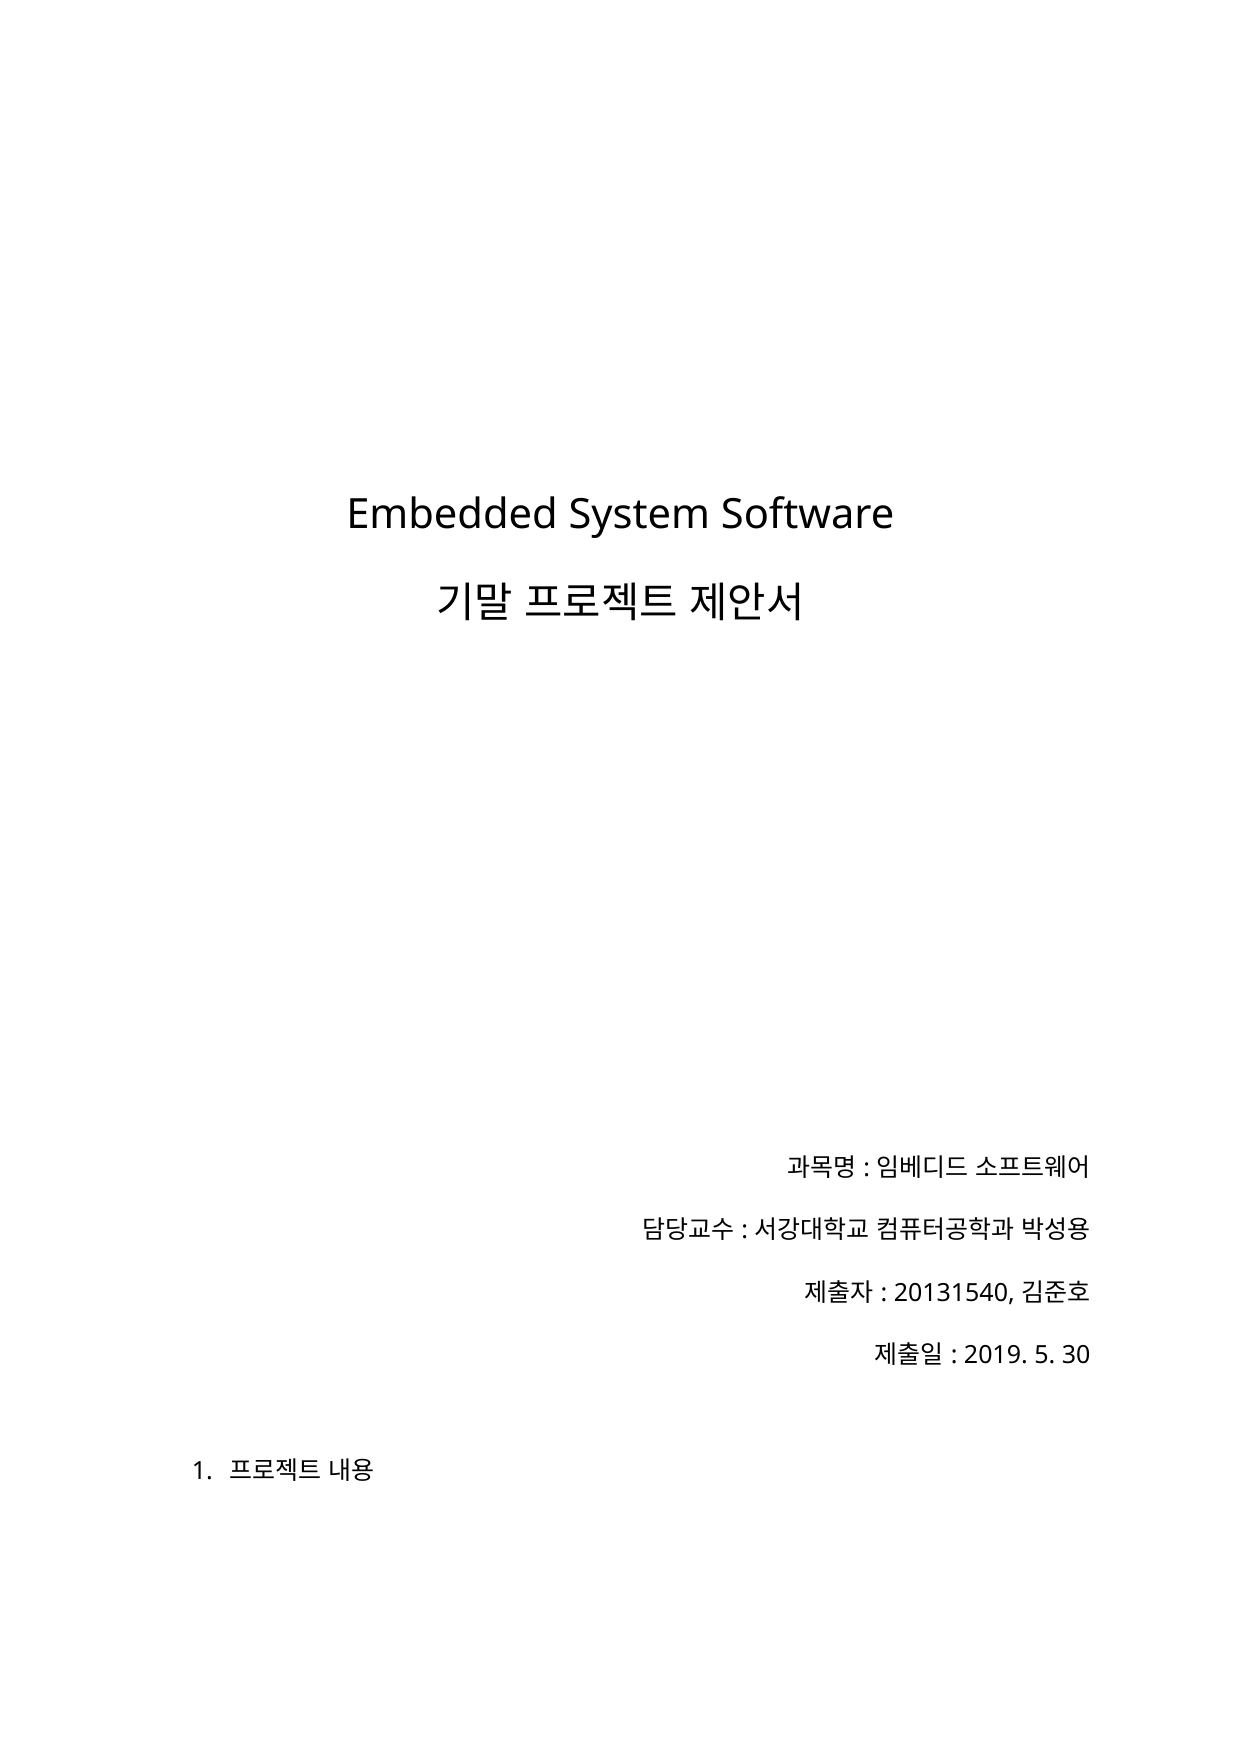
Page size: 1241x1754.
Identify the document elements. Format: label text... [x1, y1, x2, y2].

text 제출자 : 20131540, 김준호 [150, 1272, 1090, 1308]
list 프로젝트 내용 [192, 1451, 1069, 1487]
text 제출일 : 2019. 5. 30 [150, 1335, 1090, 1371]
text 기말 프로젝트 제안서 [150, 569, 1090, 630]
text Embedded System Software [150, 483, 1090, 540]
text 과목명 : 임베디드 소프트웨어 [150, 1147, 1090, 1183]
text 담당교수 : 서강대학교 컴퓨터공학과 박성용 [150, 1210, 1090, 1246]
